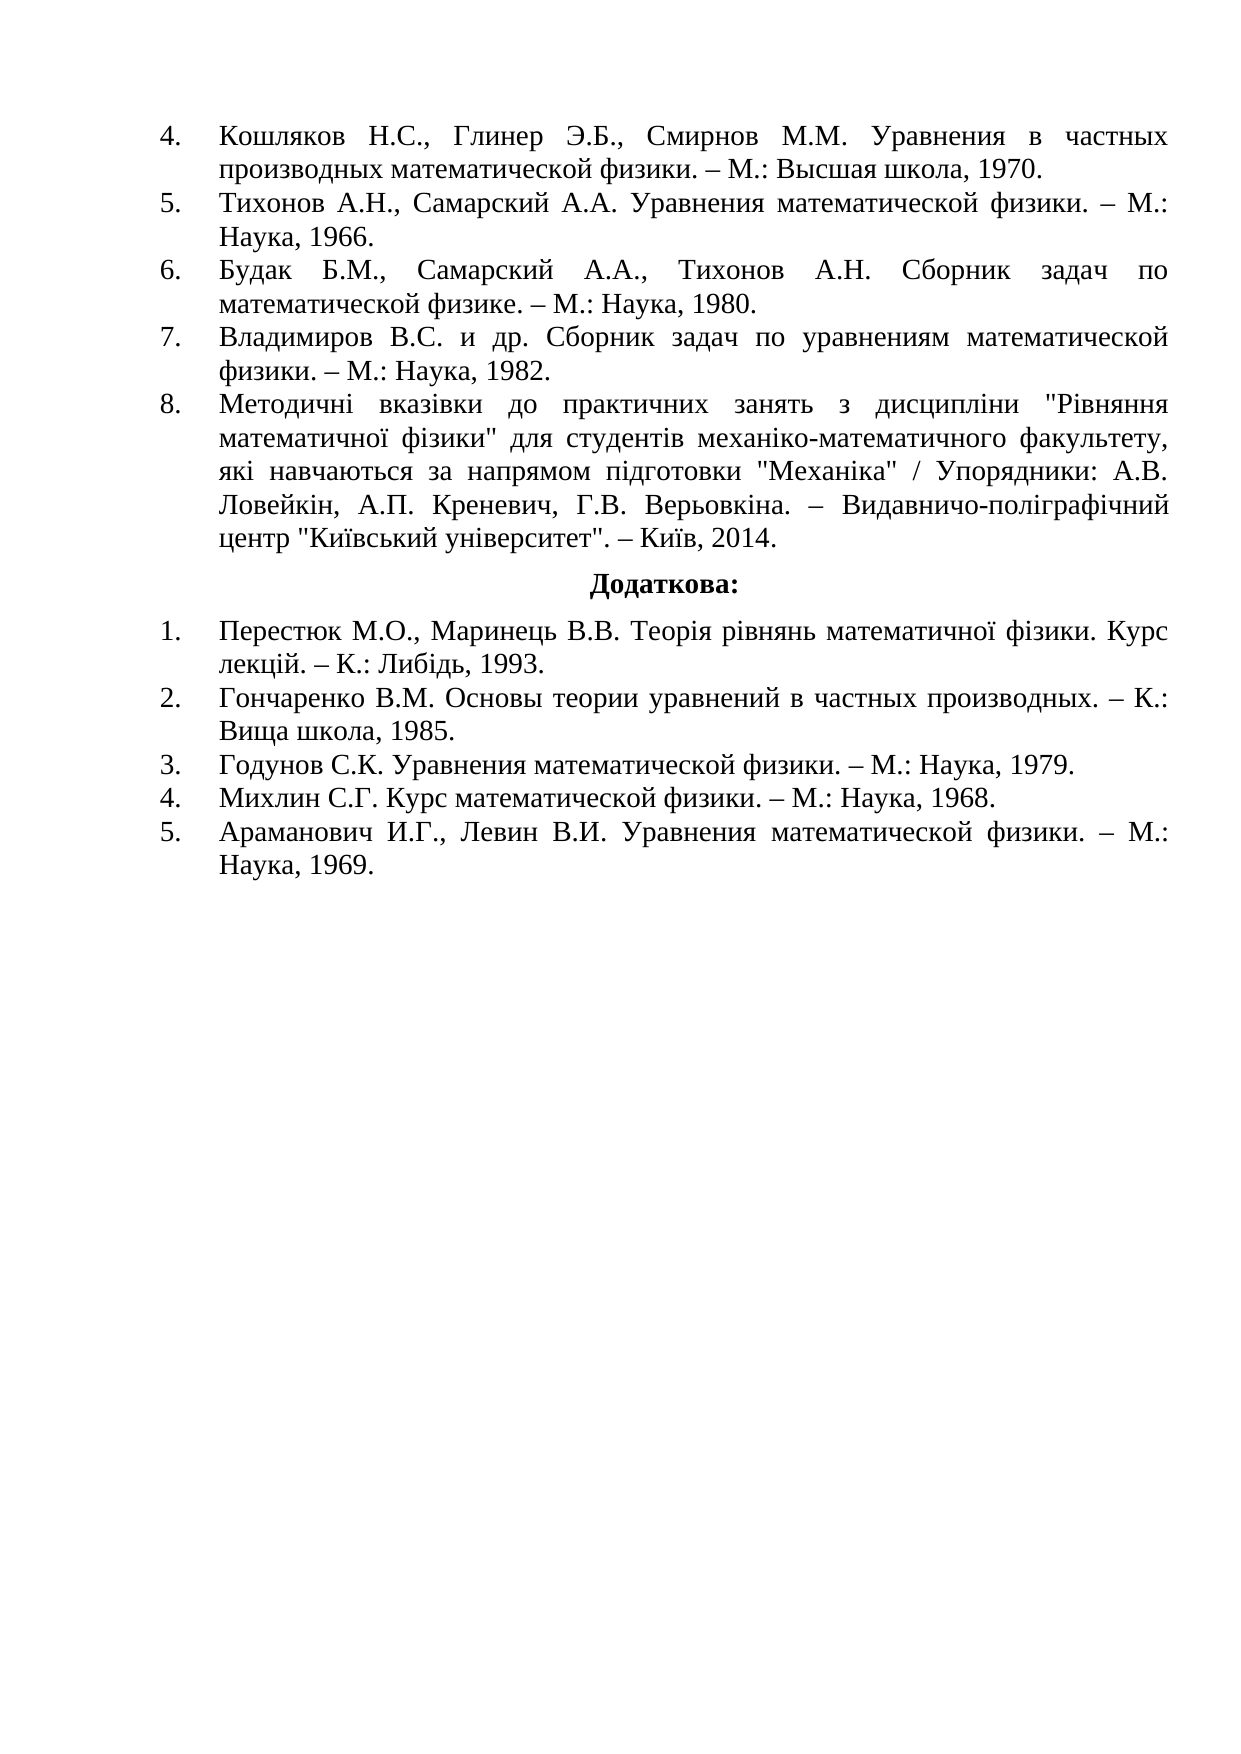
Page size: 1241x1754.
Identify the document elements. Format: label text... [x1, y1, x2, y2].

list Тихонов А.Н., Самарский А.А. Уравнения математической физики. – М.: Наука, 1966. [159, 185, 1169, 252]
list Владимиров В.С. и др. Сборник задач по уравнениям математической физики. – М.: Наука, 1982. [159, 319, 1169, 386]
text Додаткова: [159, 567, 1169, 600]
list Гончаренко В.М. Основы теории уравнений в частных производных. – К.: Вища школа, 1985. [159, 680, 1169, 747]
list Араманович И.Г., Левин В.И. Уравнения математической физики. – М.: Наука, 1969. [159, 814, 1169, 881]
list Михлин С.Г. Курс математической физики. – М.: Наука, 1968. [159, 780, 1169, 814]
list Будак Б.М., Самарский А.А., Тихонов А.Н. Сборник задач по математической физике. – М.: Наука, 1980. [159, 252, 1169, 319]
list Кошляков Н.С., Глинер Э.Б., Смирнов М.М. Уравнения в частных производных математической физики. – М.: Высшая школа, 1970. [159, 118, 1169, 185]
list Перестюк М.О., Маринець В.В. Теорія рівнянь математичної фізики. Курс лекцій. – К.: Либідь, 1993. [159, 613, 1169, 680]
list Методичні вказівки до практичних занять з дисципліни "Рівняння математичної фізики" для студентів механіко-математичного факультету, які навчаються за напрямом підготовки "Механіка" / Упорядники: А.В. Ловейкін, А.П. Креневич, Г.В. Верьовкіна. – Видавничо-поліграфічний центр "Київський університет". – Київ, 2014. [159, 386, 1169, 554]
list Годунов С.К. Уравнения математической физики. – М.: Наука, 1979. [159, 747, 1169, 780]
